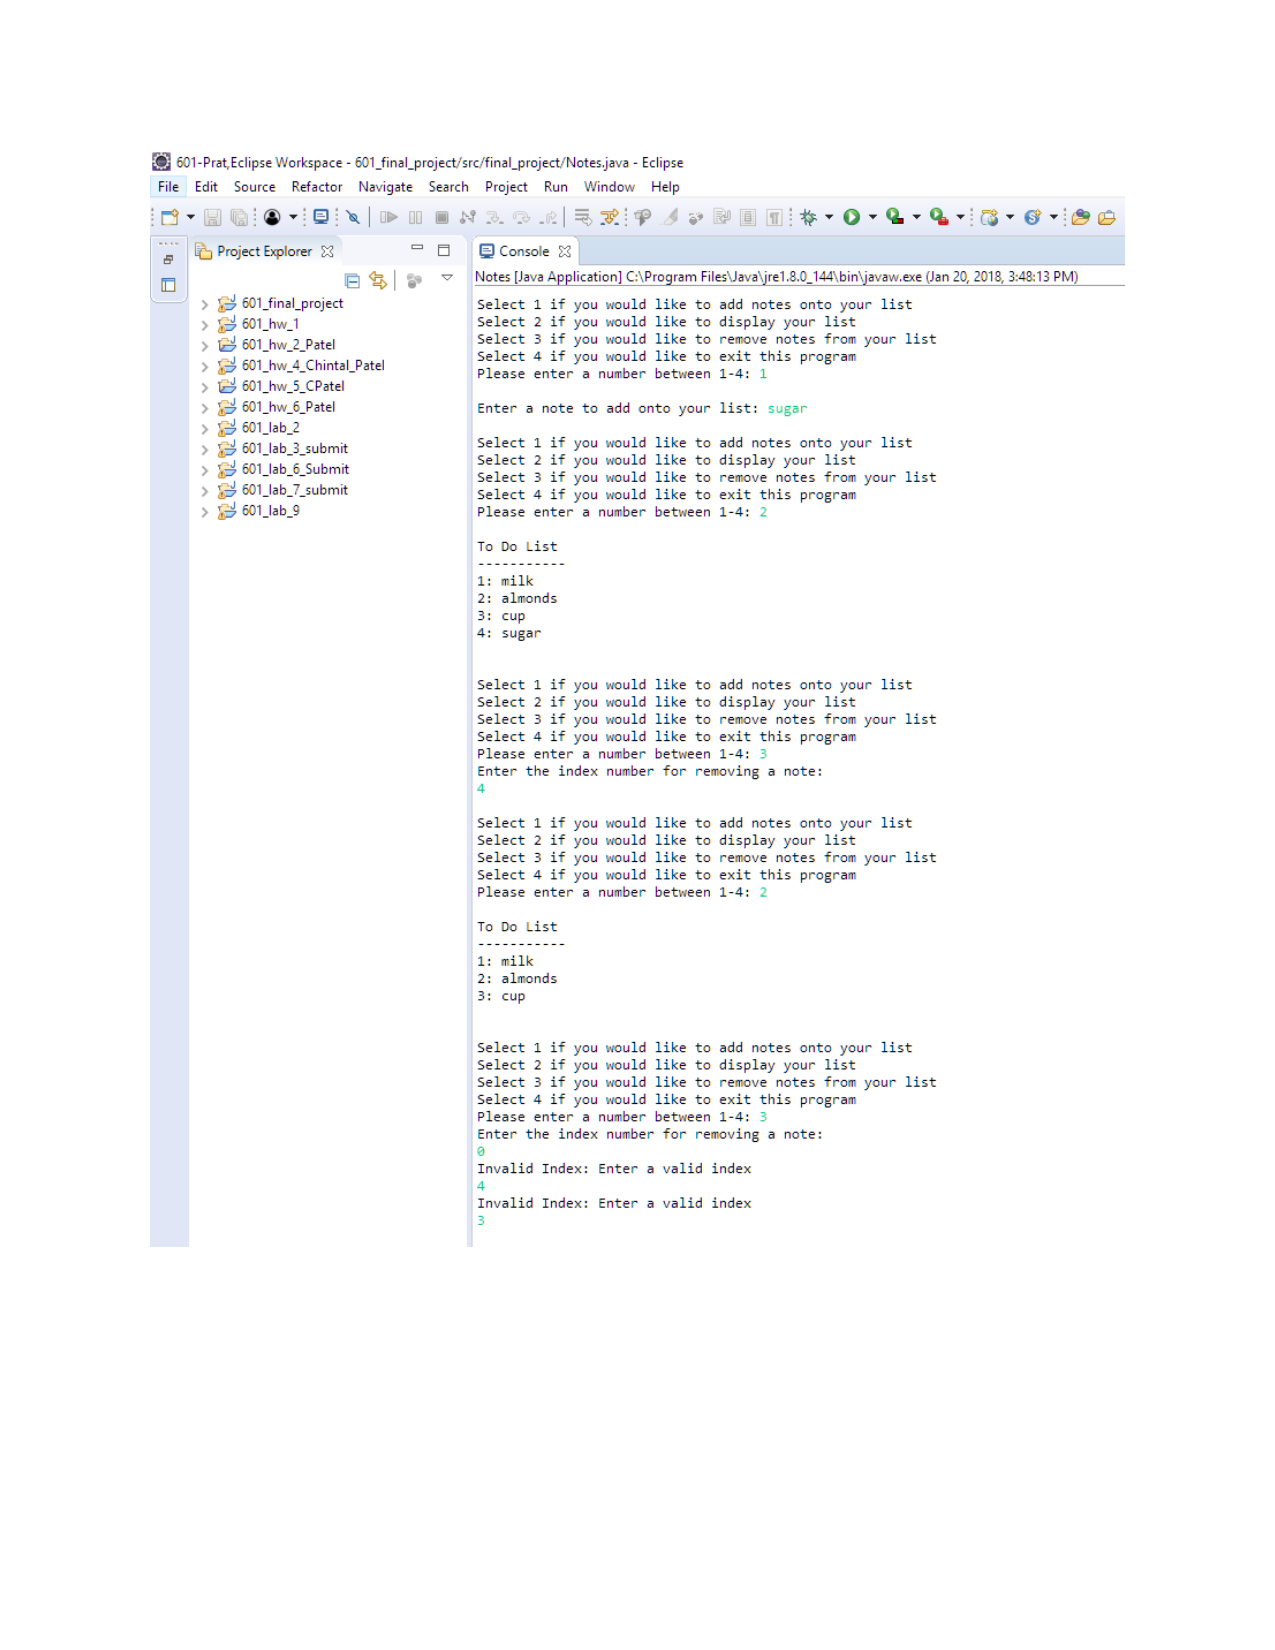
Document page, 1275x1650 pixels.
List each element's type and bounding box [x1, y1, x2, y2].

picture [150, 150, 1125, 1247]
